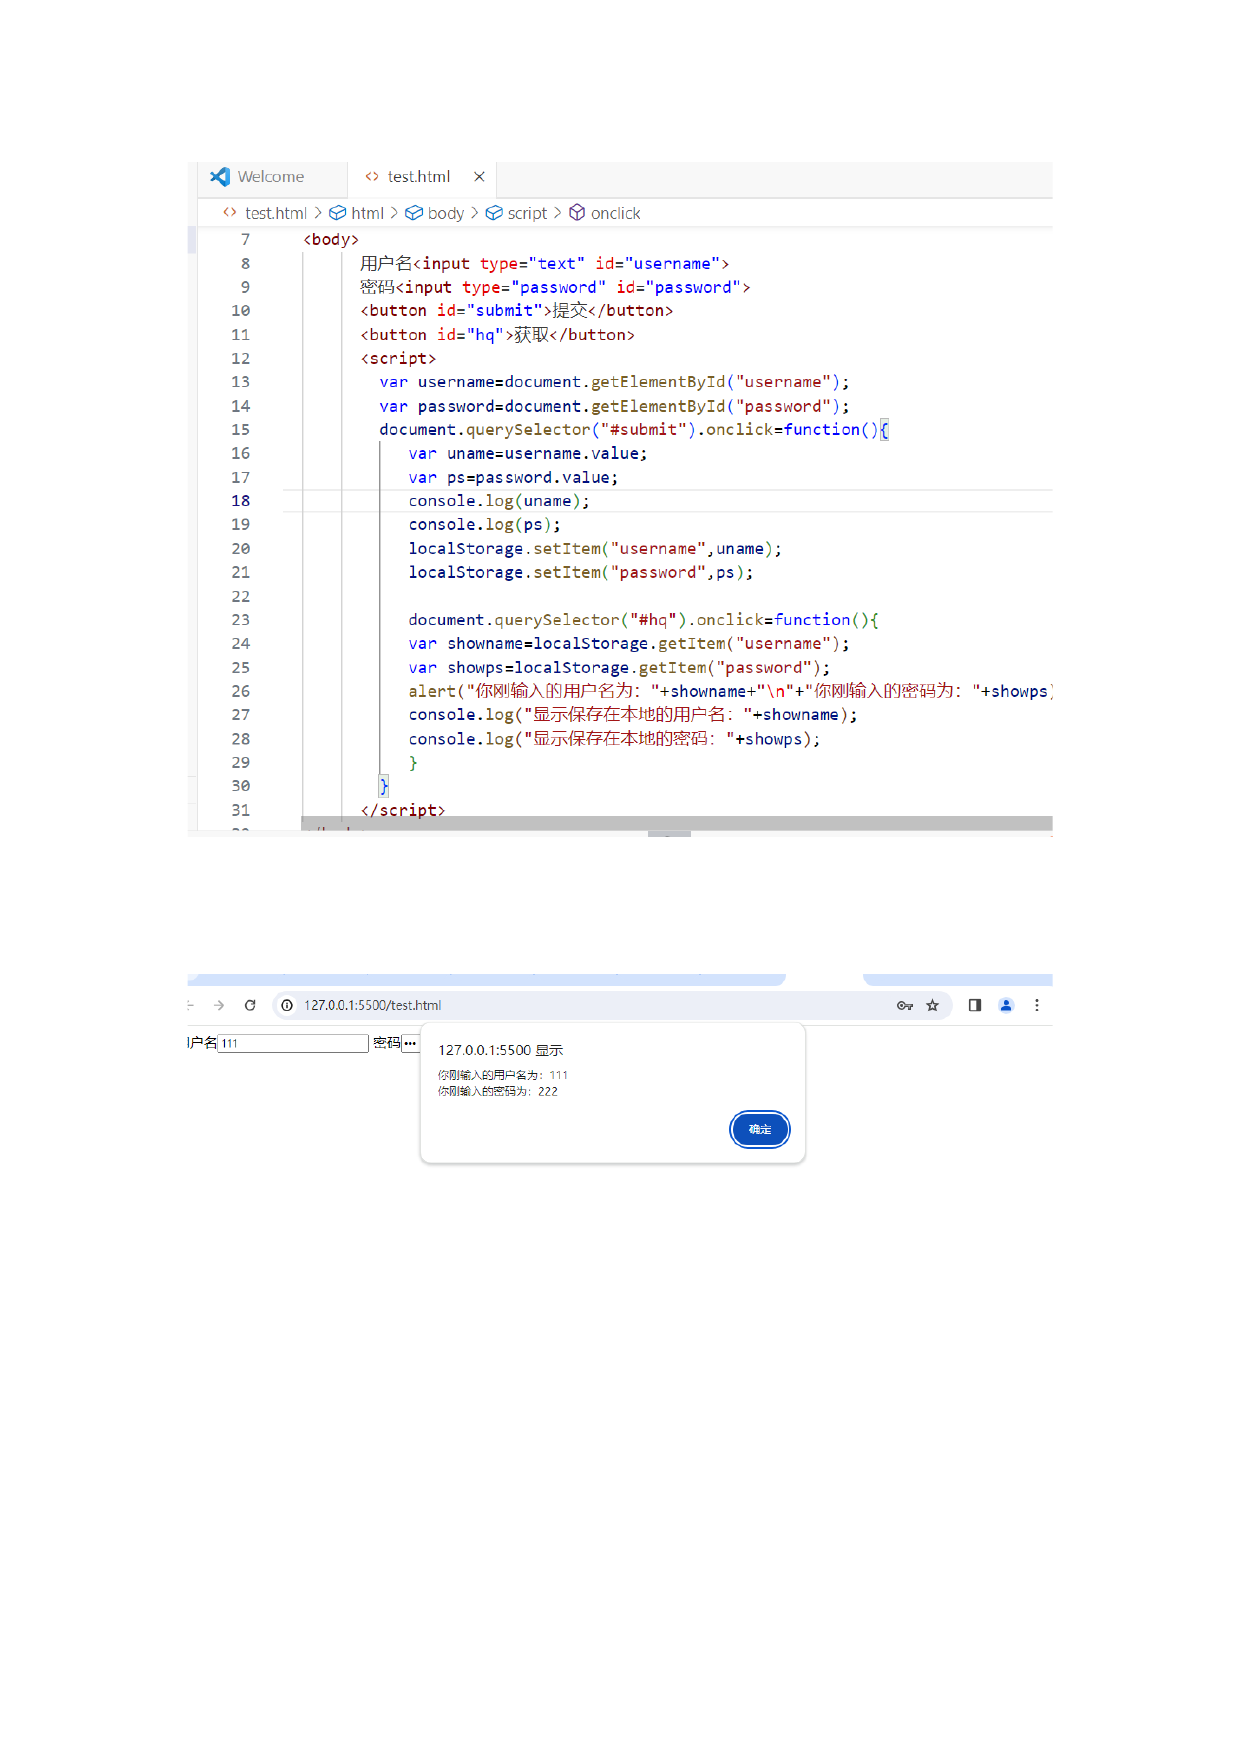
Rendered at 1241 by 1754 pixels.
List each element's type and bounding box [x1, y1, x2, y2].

picture [187, 162, 1053, 837]
picture [187, 974, 1053, 1443]
